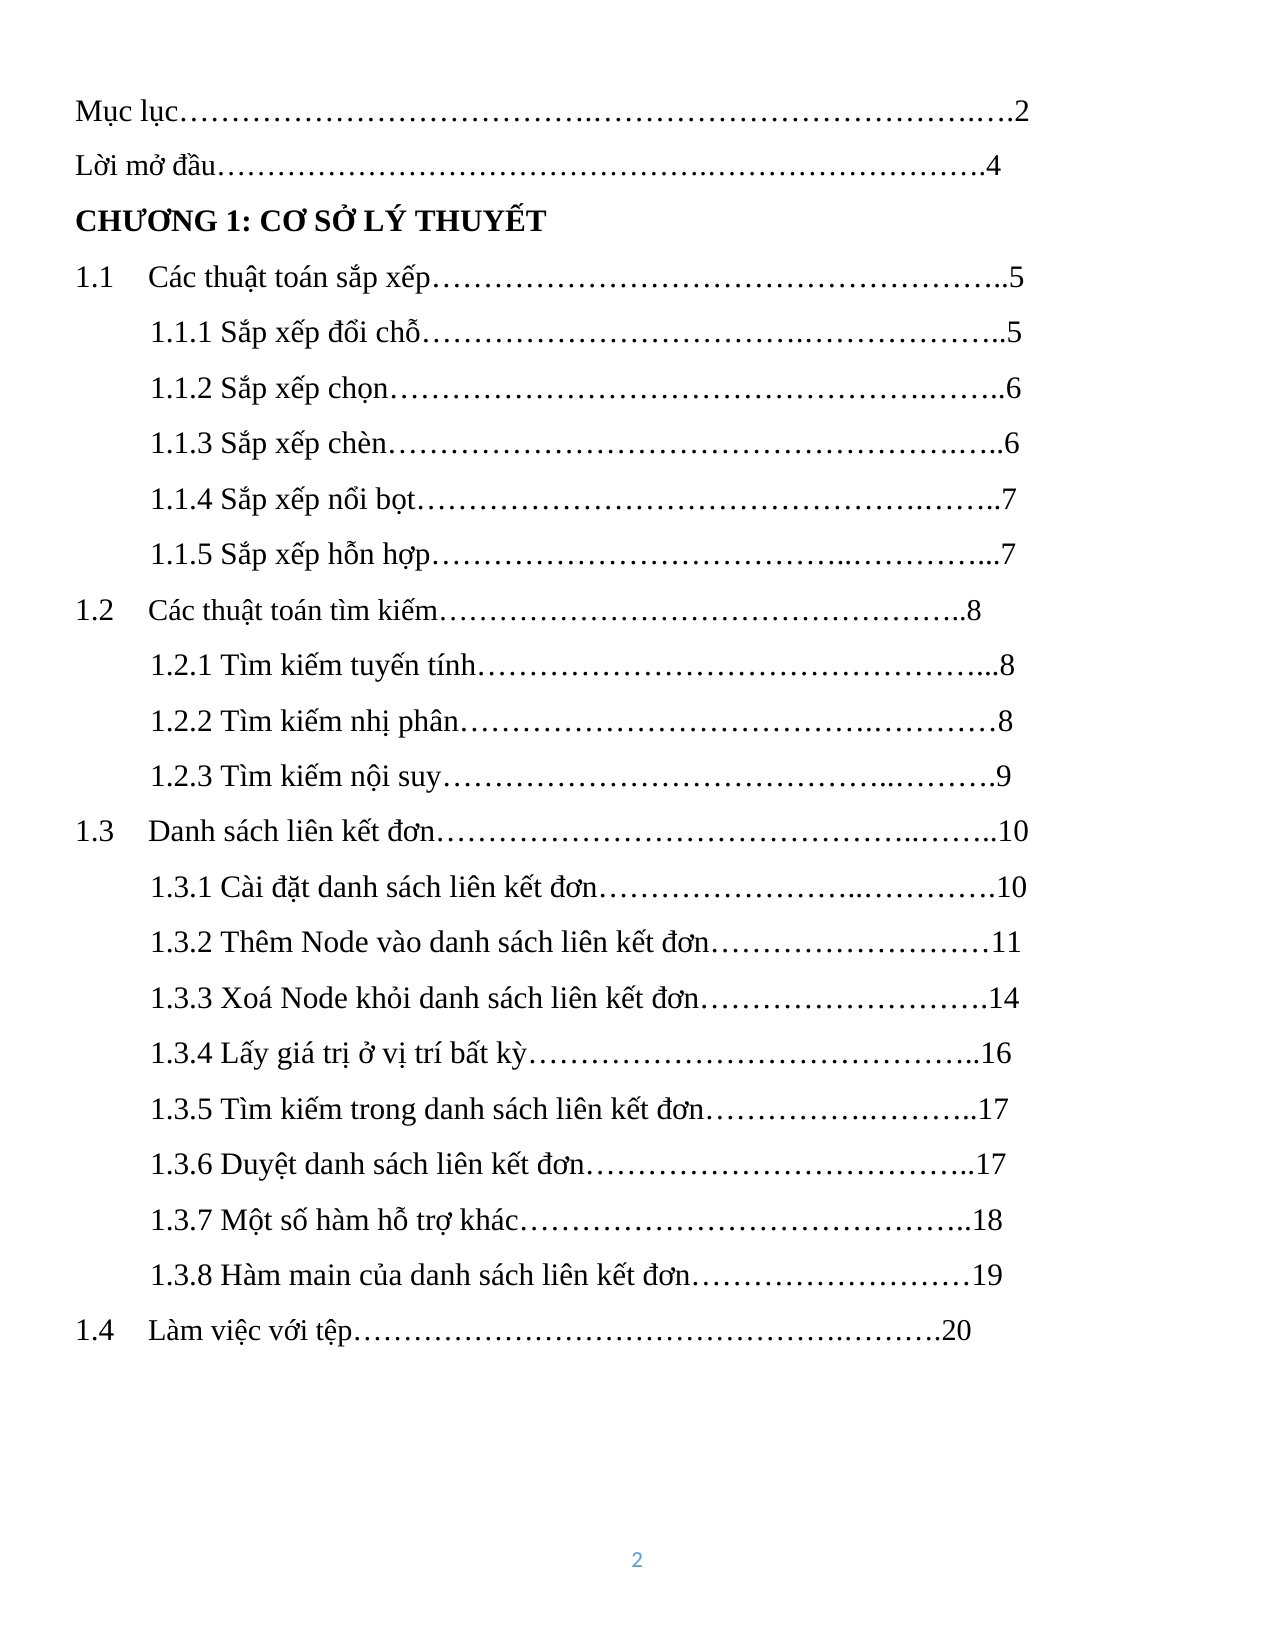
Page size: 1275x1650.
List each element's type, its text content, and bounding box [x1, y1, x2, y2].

text 1.2.2 Tìm kiếm nhị phân………………………………….…………8 [150, 702, 1125, 738]
text 1.1.3 Sắp xếp chèn……………………………………………….…..6 [150, 424, 1125, 460]
text 1.4 Làm việc với tệp………………………………………….……….20 [75, 1312, 1125, 1348]
text 1.3.4 Lấy giá trị ở vị trí bất kỳ……………………………………..16 [150, 1034, 1125, 1071]
text 1.1.4 Sắp xếp nổi bọt………………………………………….……..7 [150, 480, 1125, 516]
text 1.1.2 Sắp xếp chọn…………………………………………….……..6 [150, 369, 1125, 405]
text CHƯƠNG 1: CƠ SỞ LÝ THUYẾT [75, 202, 1125, 238]
text 1.1 Các thuật toán sắp xếp………………………………………………..5 [75, 258, 1125, 294]
text 1.1.5 Sắp xếp hỗn hợp…………………………………..…………...7 [150, 535, 1125, 571]
text 1.2 Các thuật toán tìm kiếm……………………………………………..8 [75, 591, 1125, 627]
text 1.3.5 Tìm kiếm trong danh sách liên kết đơn…………….………..17 [150, 1090, 1125, 1126]
text 1.3.2 Thêm Node vào danh sách liên kết đơn………………………11 [150, 923, 1125, 959]
text 2 [631, 1545, 1125, 1573]
text 1.3.8 Hàm main của danh sách liên kết đơn………………………19 [150, 1256, 1125, 1292]
text Lời mở đầu………………………………………….……………………….4 [75, 147, 1125, 182]
text 1.1.1 Sắp xếp đổi chỗ……………………………….………………..5 [150, 313, 1125, 349]
text 1.2.1 Tìm kiếm tuyến tính…………………………………………...8 [150, 646, 1125, 682]
text 1.3.1 Cài đặt danh sách liên kết đơn……………………..………….10 [150, 868, 1125, 904]
text 1.3 Danh sách liên kết đơn………………………………………..……..10 [75, 812, 1125, 848]
text 1.3.6 Duyệt danh sách liên kết đơn………………………………..17 [150, 1146, 1125, 1182]
text Mục lục………………………………….……………………………….….2 [75, 92, 1125, 128]
text 1.3.3 Xoá Node khỏi danh sách liên kết đơn……………………….14 [150, 979, 1125, 1015]
text 1.3.7 Một số hàm hỗ trợ khác……………………………………..18 [150, 1201, 1125, 1237]
text 1.2.3 Tìm kiếm nội suy……………………………………..……….9 [150, 757, 1125, 793]
